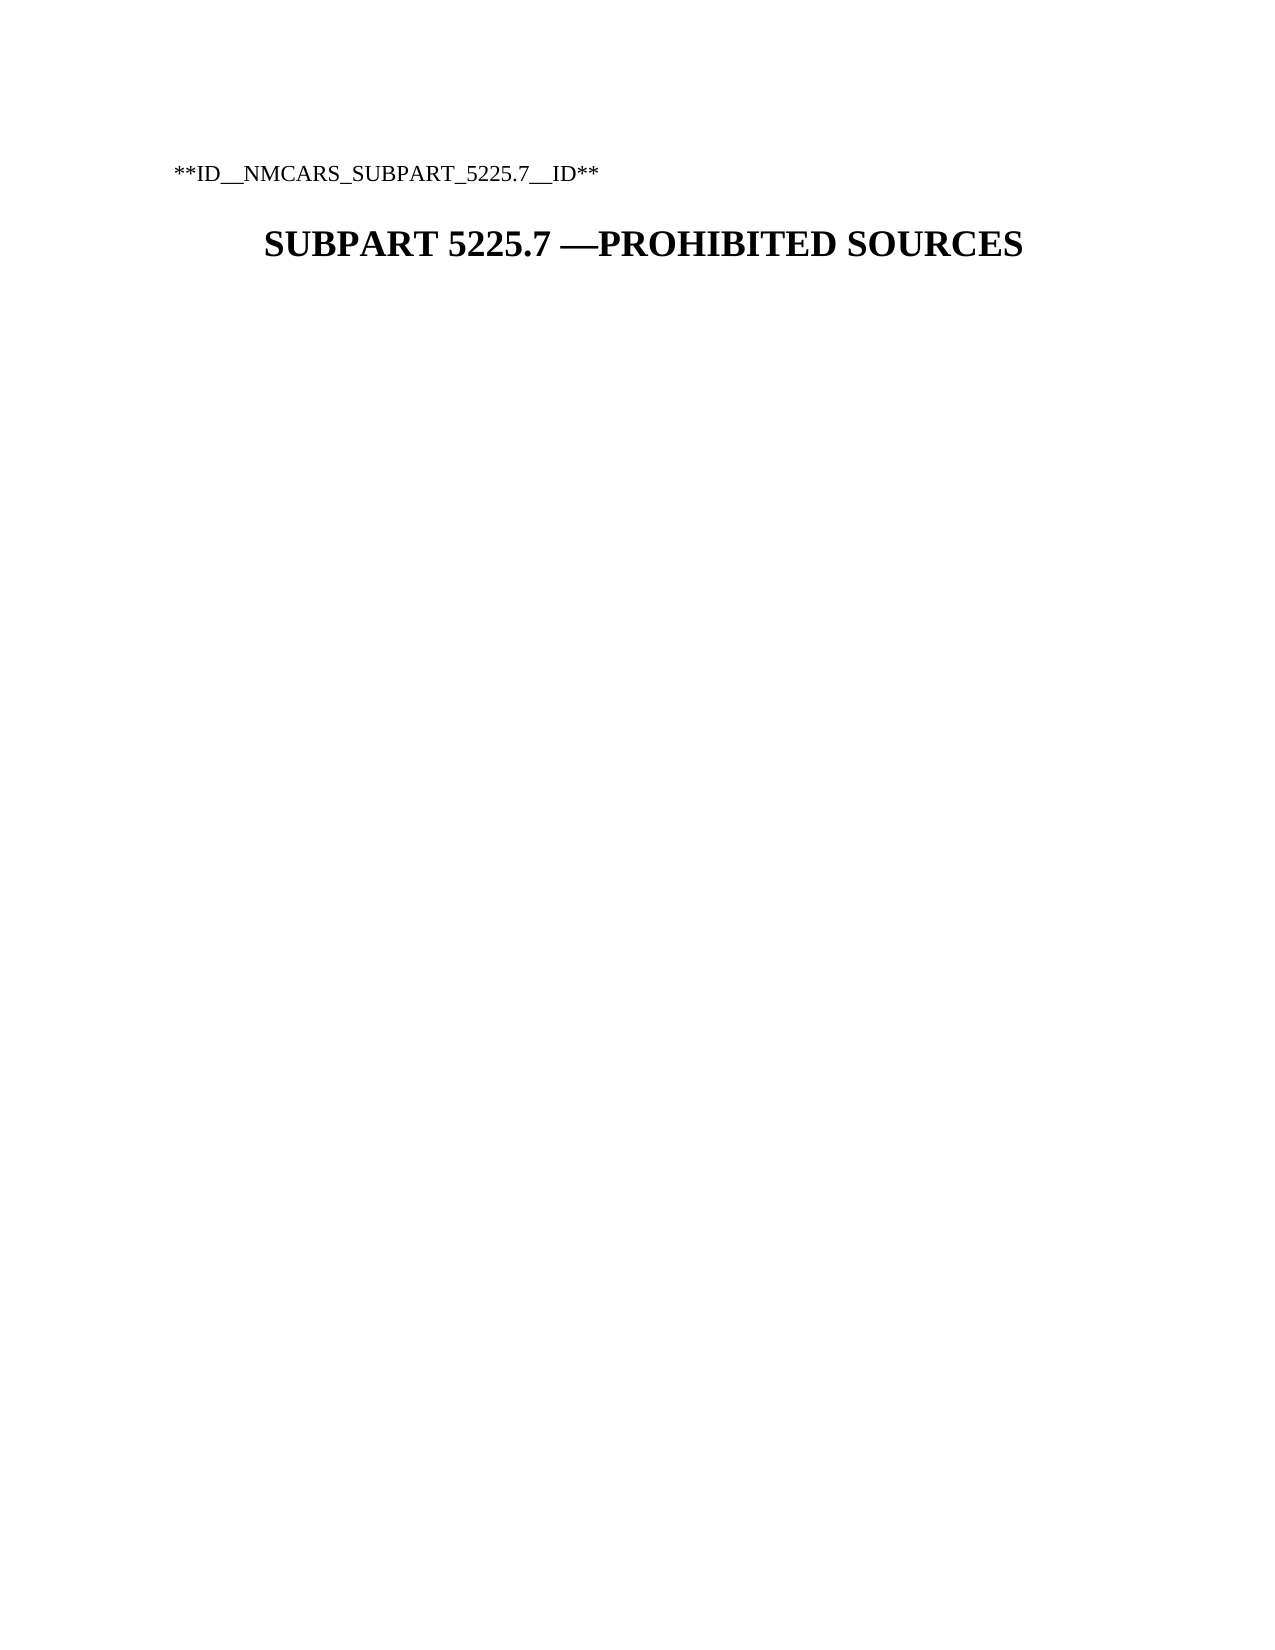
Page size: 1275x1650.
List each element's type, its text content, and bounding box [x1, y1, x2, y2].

subtitle SUBPART 5225.7 —PROHIBITED SOURCES [162, 222, 1125, 265]
text **ID__NMCARS_SUBPART_5225.7__ID** [163, 150, 1135, 197]
